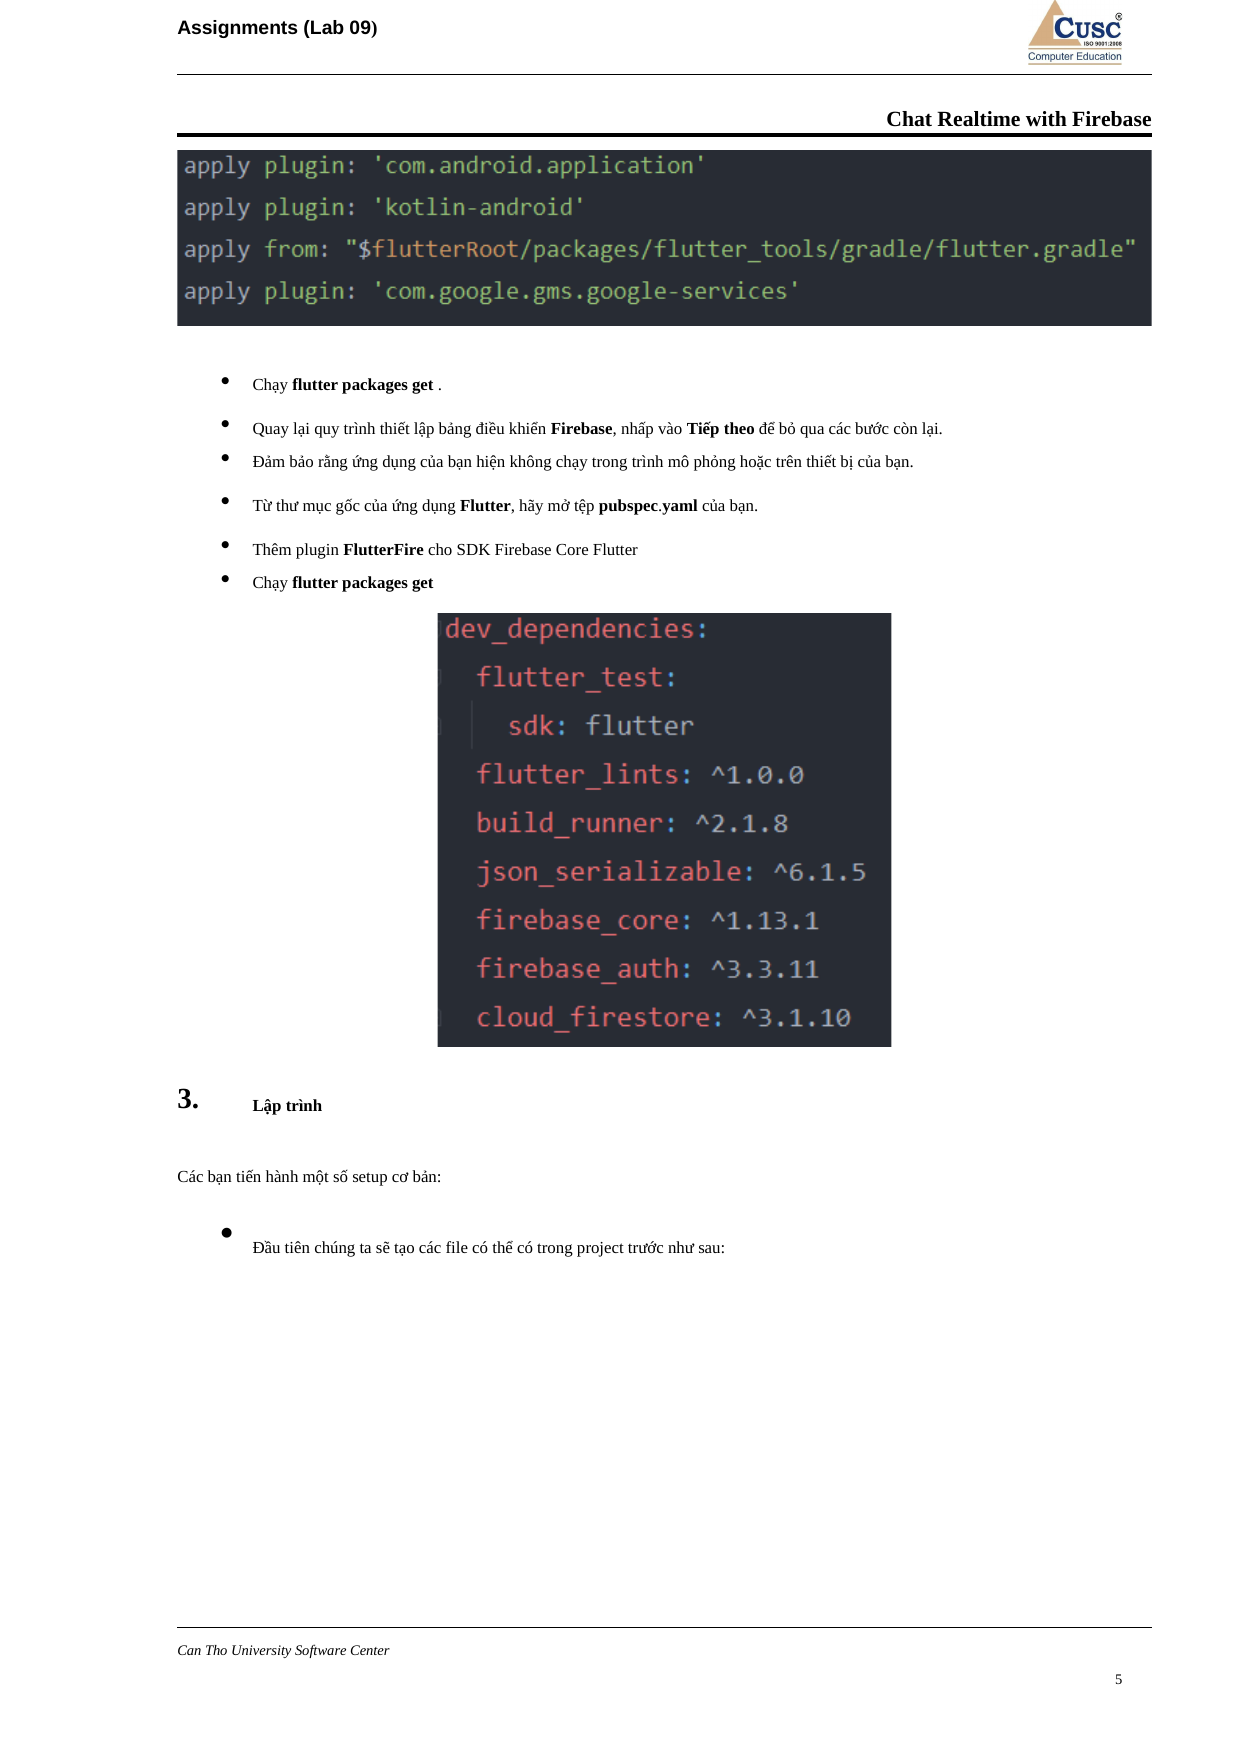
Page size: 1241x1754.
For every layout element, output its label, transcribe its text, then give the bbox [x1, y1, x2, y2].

list Đầu tiên chúng ta sẽ tạo các file có thể có trong project trước như sau: [222, 1224, 1152, 1257]
list Thêm plugin FlutterFire cho SDK Firebase Core Flutter [222, 525, 1152, 559]
list Đảm bảo rằng ứng dụng của bạn hiện không chạy trong trình mô phỏng hoặc trên thiết bị của bạn. [222, 438, 1152, 472]
list Từ thư mục gốc của ứng dụng Flutter, hãy mở tệp pubspec.yaml của bạn. [222, 482, 1152, 515]
list Lập trình [177, 1081, 1152, 1115]
picture [1028, 0, 1123, 65]
picture [437, 613, 892, 1047]
list Chạy flutter packages get . [222, 361, 1152, 394]
picture [177, 150, 1152, 326]
list Quay lại quy trình thiết lập bảng điều khiển Firebase, nhấp vào Tiếp theo để bỏ qua các bước còn lại. [222, 404, 1152, 438]
list Chạy flutter packages get [222, 559, 1152, 592]
text Các bạn tiến hành một số setup cơ bản: [177, 1152, 1152, 1186]
